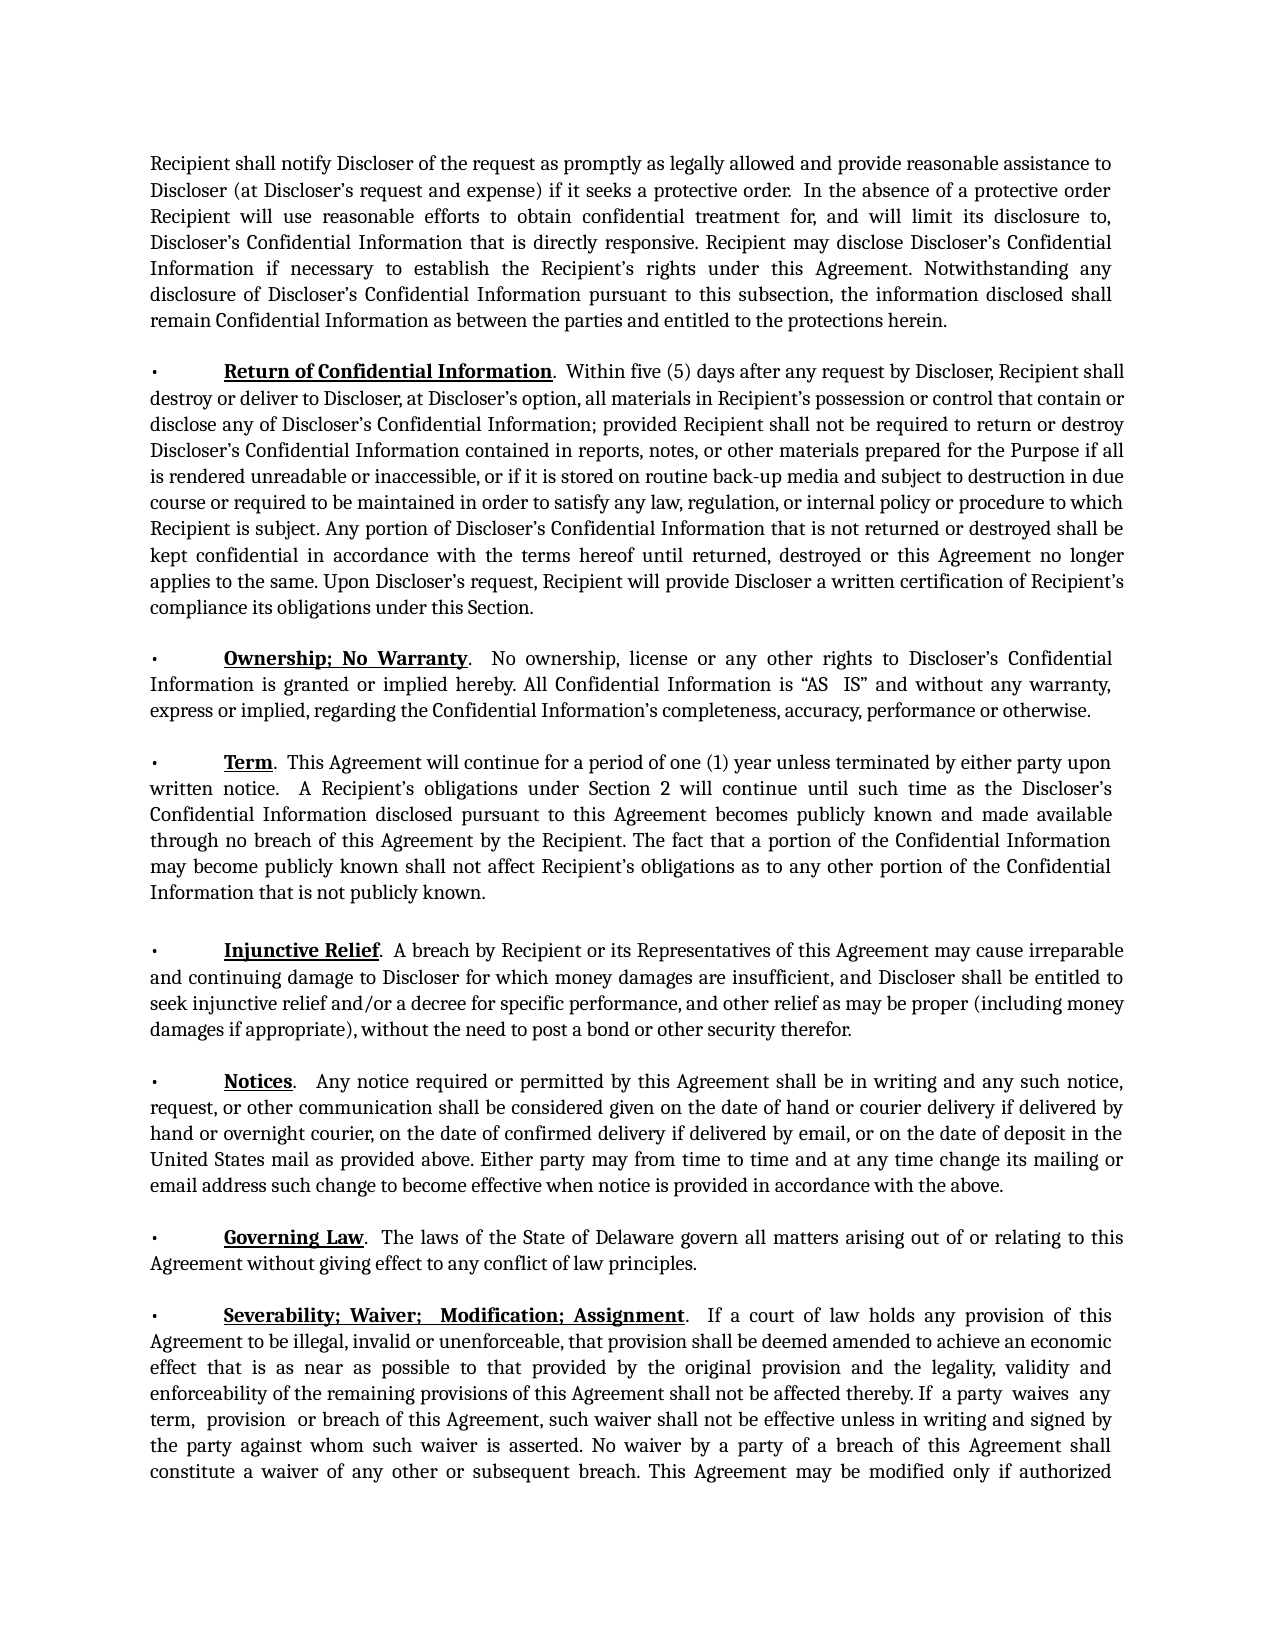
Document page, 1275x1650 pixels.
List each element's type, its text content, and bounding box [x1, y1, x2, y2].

list Injunctive Relief. A breach by Recipient or its Representatives of this Agreement may cause irreparable and continuing damage to Discloser for which money damages are insufficient, and Discloser shall be entitled to seek injunctive relief and/or a decree for specific performance, and other relief as may be proper (including money damages if appropriate), without the need to post a bond or other security therefor. [150, 937, 1125, 1042]
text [150, 150, 1113, 333]
list Notices. Any notice required or permitted by this Agreement shall be in writing and any such notice, request, or other communication shall be considered given on the date of hand or courier delivery if delivered by hand or overnight courier, on the date of confirmed delivery if delivered by email, or on the date of deposit in the United States mail as provided above. Either party may from time to time and at any time change its mailing or email address such change to become effective when notice is provided in accordance with the above. [150, 1067, 1125, 1198]
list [150, 1301, 1113, 1484]
list Return of Confidential Information. Within five (5) days after any request by Discloser, Recipient shall destroy or deliver to Discloser, at Discloser’s option, all materials in Recipient’s possession or control that contain or disclose any of Discloser’s Confidential Information; provided Recipient shall not be required to return or destroy Discloser’s Confidential Information contained in reports, notes, or other materials prepared for the Purpose if all is rendered unreadable or inaccessible, or if it is stored on routine back-up media and subject to destruction in due course or required to be maintained in order to satisfy any law, regulation, or internal policy or procedure to which Recipient is subject. Any portion of Discloser’s Confidential Information that is not returned or destroyed shall be kept confidential in accordance with the terms hereof until returned, destroyed or this Agreement no longer applies to the same. Upon Discloser’s request, Recipient will provide Discloser a written certification of Recipient’s compliance its obligations under this Section. [150, 358, 1125, 619]
list Ownership; No Warranty. No ownership, license or any other rights to Discloser’s Confidential Information is granted or implied hereby. All Confidential Information is “AS IS” and without any warranty, express or implied, regarding the Confidential Information’s completeness, accuracy, performance or otherwise. [150, 645, 1113, 723]
list Governing Law. The laws of the State of Delaware govern all matters arising out of or relating to this Agreement without giving effect to any conflict of law principles. [150, 1224, 1125, 1276]
list Term. This Agreement will continue for a period of one (1) year unless terminated by either party upon written notice. A Recipient’s obligations under Section 2 will continue until such time as the Discloser’s Confidential Information disclosed pursuant to this Agreement becomes publicly known and made available through no breach of this Agreement by the Recipient. The fact that a portion of the Confidential Information may become publicly known shall not affect Recipient’s obligations as to any other portion of the Confidential Information that is not publicly known. [150, 748, 1113, 905]
